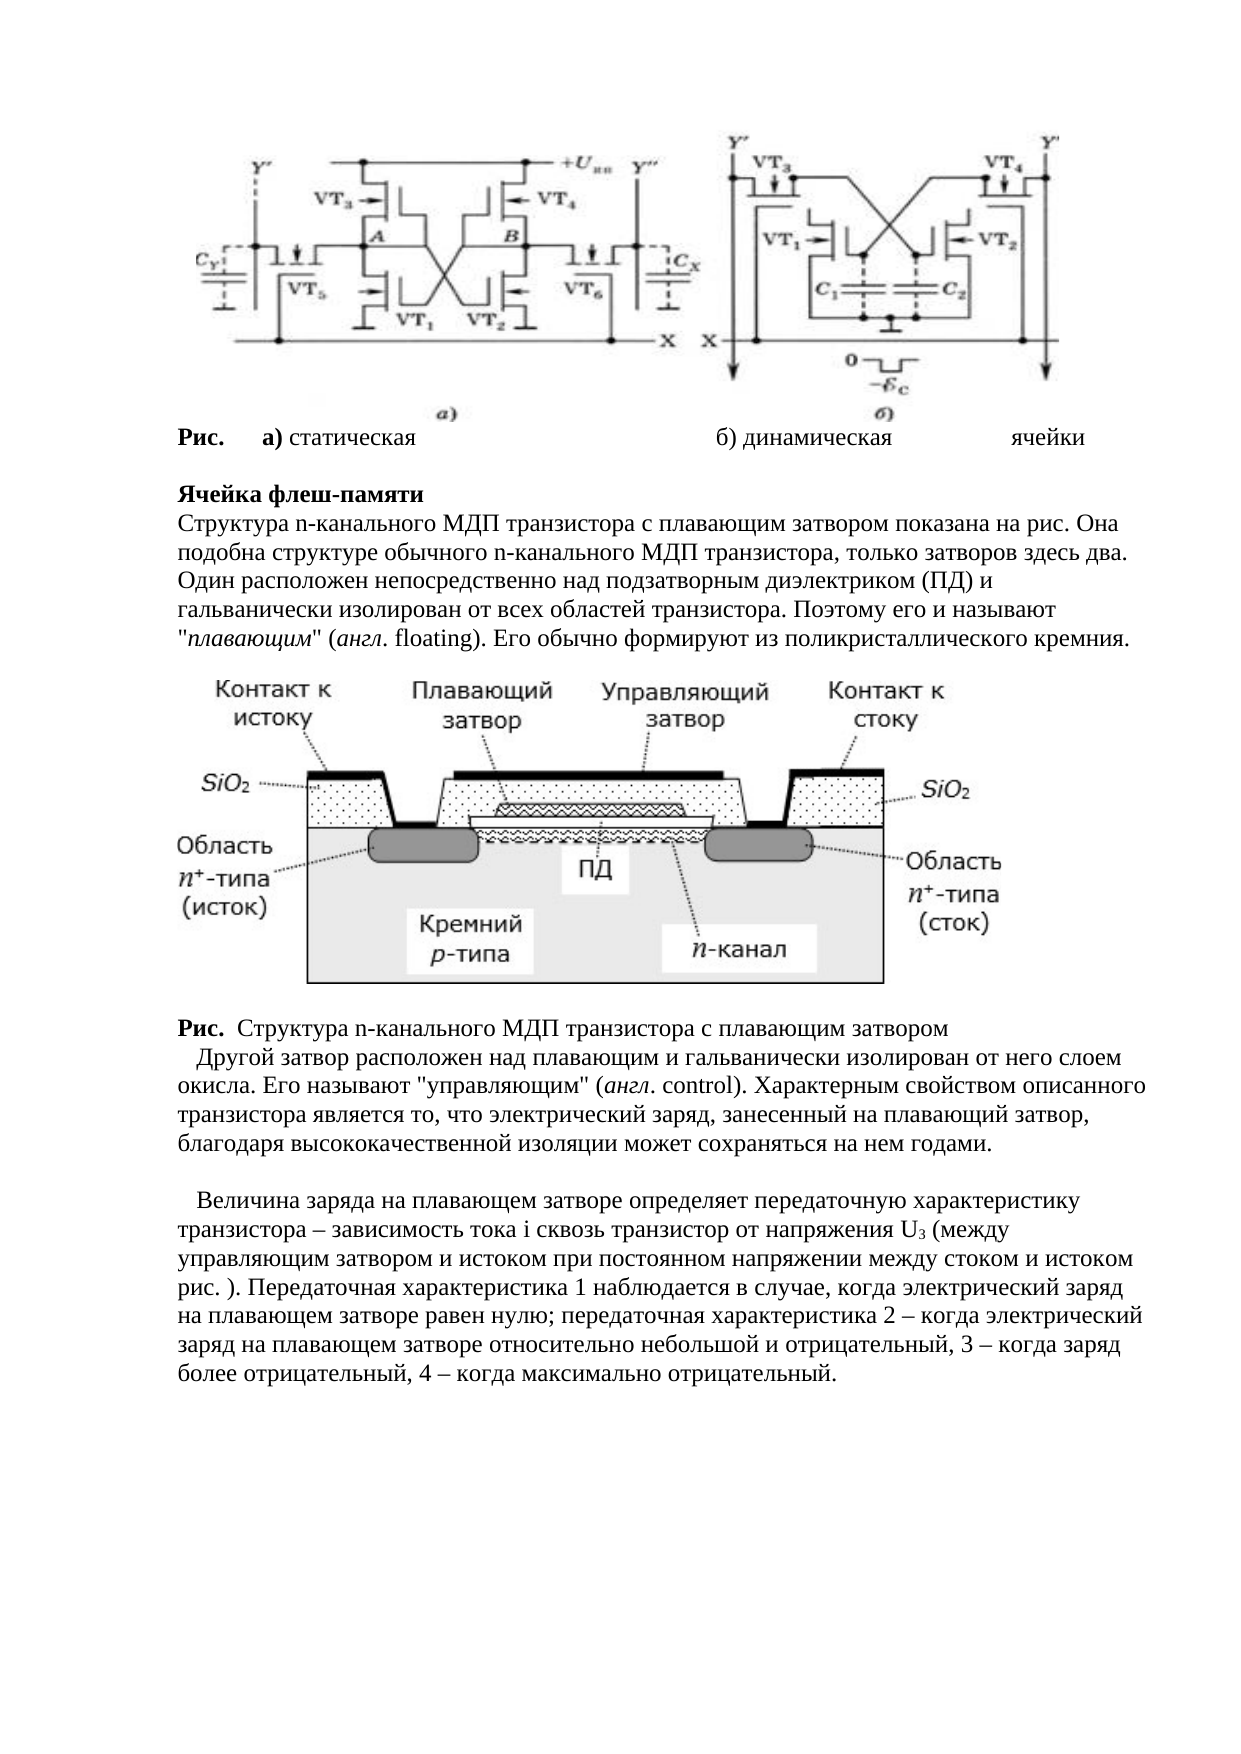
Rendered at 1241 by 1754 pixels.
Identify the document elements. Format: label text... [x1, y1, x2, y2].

picture [196, 118, 1060, 422]
text Структура n-канального МДП транзистора с плавающим затвором показана на рис. Она подобна структуре обычного n-канального МДП транзистора, только затворов здесь два. Один расположен непосредственно над подзатворным диэлектриком (ПД) и гальванически изолирован от всех областей транзистора. Поэтому его и называют "плавающим" (англ. floating). Его обычно формируют из поликристаллического кремния. [177, 508, 1152, 652]
text Рис. Структура n-канального МДП транзистора с плавающим затвором [177, 984, 1152, 1042]
picture [177, 680, 1002, 984]
text Рис. а) статическая б) динамическая ячейки [177, 422, 1152, 451]
text Величина заряда на плавающем затворе определяет передаточную характеристику транзистора – зависимость тока i сквозь транзистор от напряжения UЗ (между управляющим затвором и истоком при постоянном напряжении между стоком и истоком рис. ). Передаточная характеристика 1 наблюдается в случае, когда электрический заряд на плавающем затворе равен нулю; передаточная характеристика 2 – когда электрический заряд на плавающем затворе относительно небольшой и отрицательный, 3 – когда заряд более отрицательный, 4 – когда максимально отрицательный. [177, 1185, 1152, 1387]
text Ячейка флеш-памяти [177, 479, 1152, 508]
text Другой затвор расположен над плавающим и гальванически изолирован от него слоем окисла. Его называют "управляющим" (англ. control). Характерным свойством описанного транзистора является то, что электрический заряд, занесенный на плавающий затвор, благодаря высококачественной изоляции может сохраняться на нем годами. [177, 1042, 1152, 1157]
